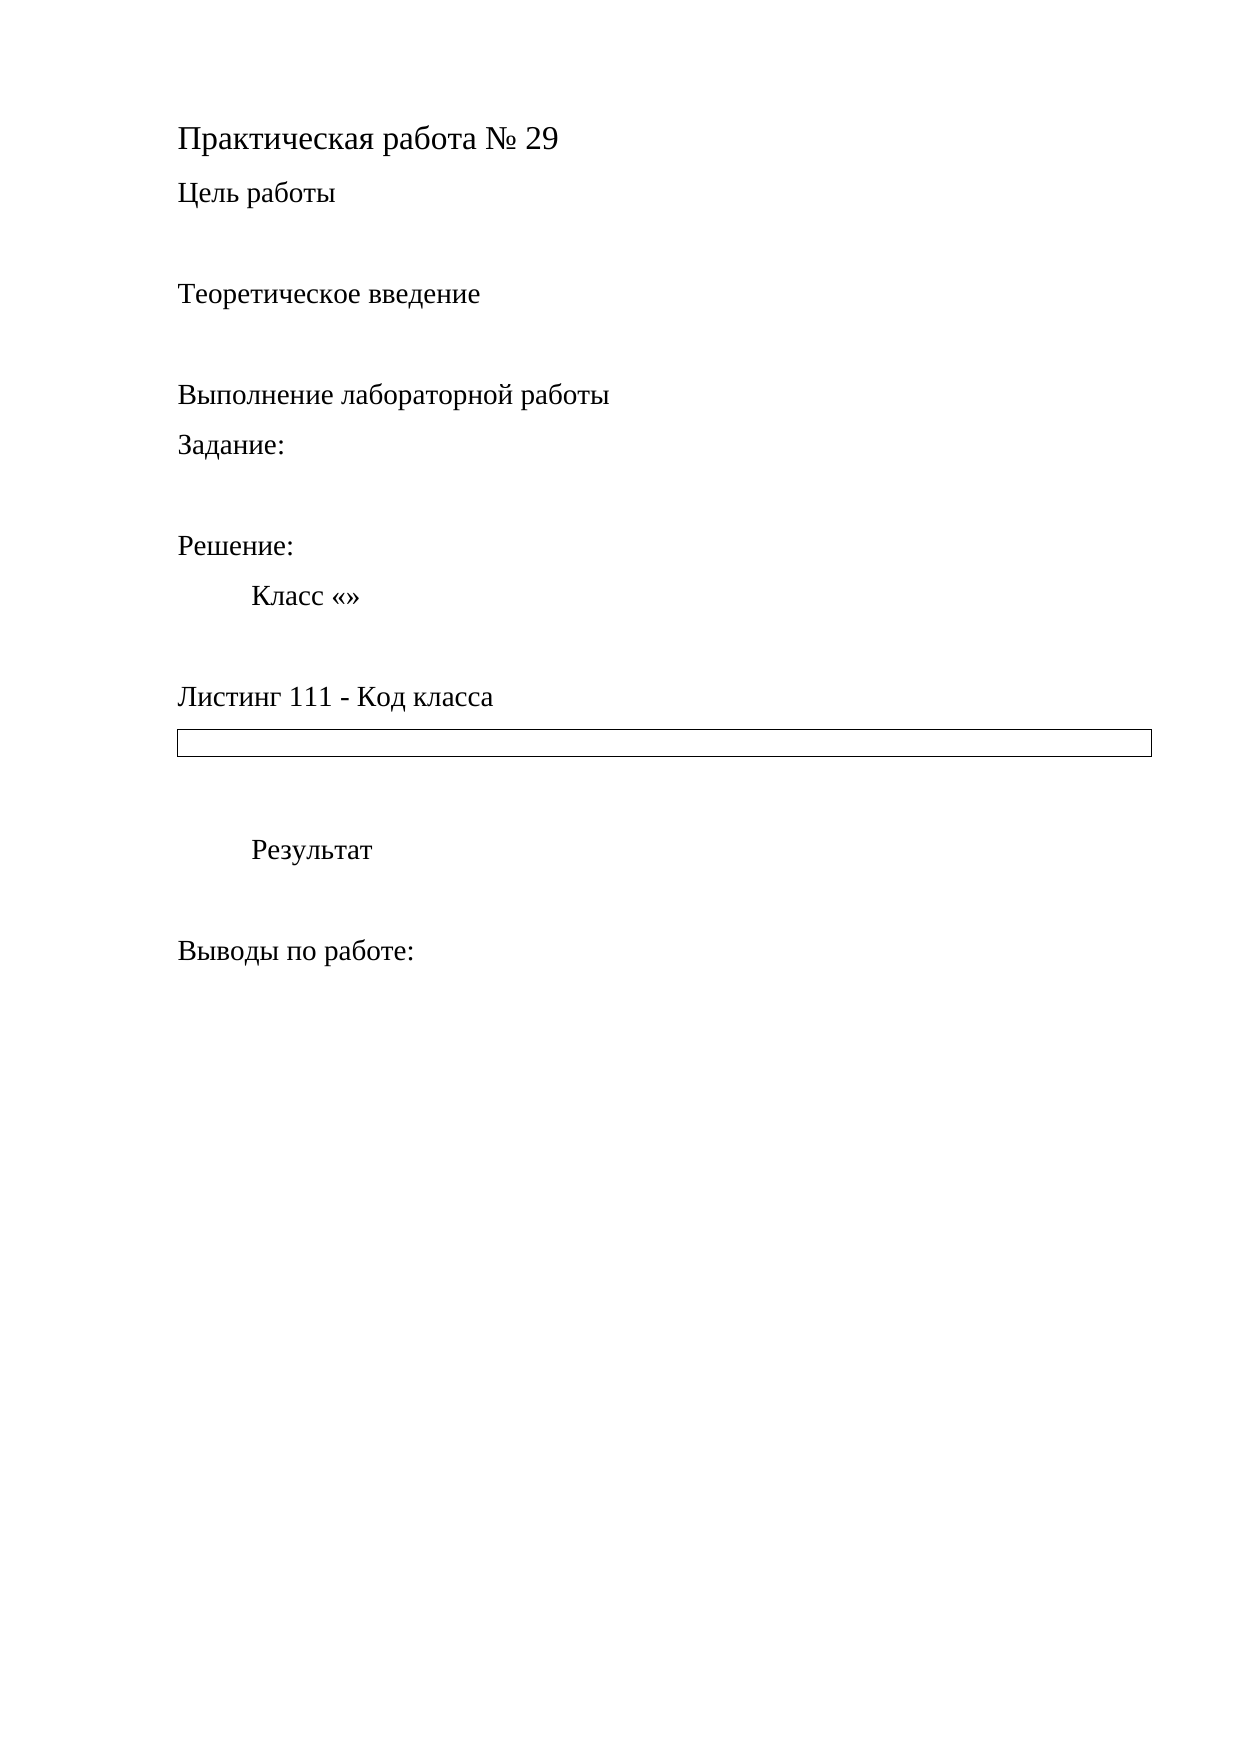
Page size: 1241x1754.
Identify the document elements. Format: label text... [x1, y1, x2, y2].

subtitle Выводы по работе: [177, 933, 1152, 967]
subtitle Практическая работа № 29 [177, 118, 1152, 156]
subtitle Цель работы [177, 176, 1152, 209]
subtitle Задание: [177, 427, 1152, 461]
subtitle Выполнение лабораторной работы [177, 377, 1152, 410]
subtitle Теоретическое введение [177, 276, 1152, 310]
subtitle Результат [177, 832, 1152, 866]
table_header [178, 730, 1151, 756]
subtitle Решение: [177, 528, 1152, 561]
subtitle Класс «» [177, 578, 1152, 612]
